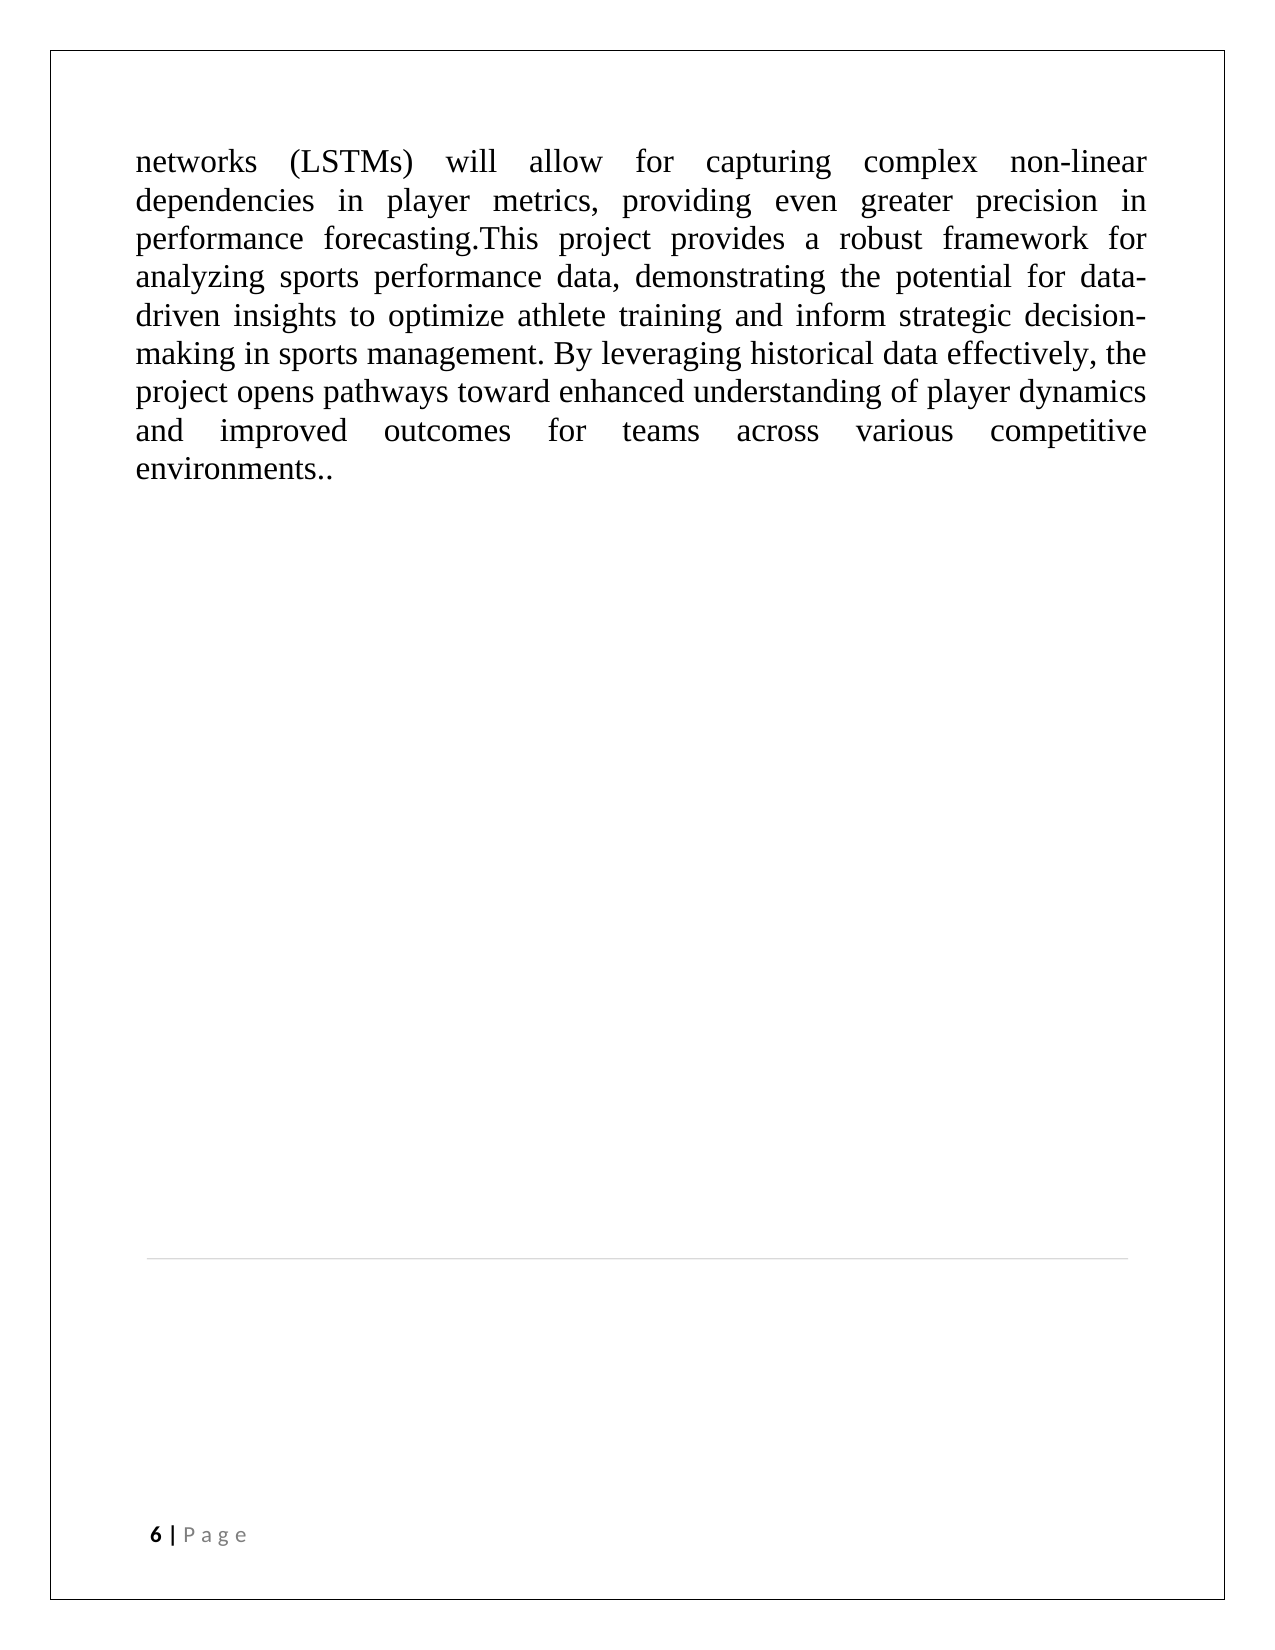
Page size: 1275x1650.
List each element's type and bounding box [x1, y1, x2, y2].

text [135, 142, 1148, 487]
